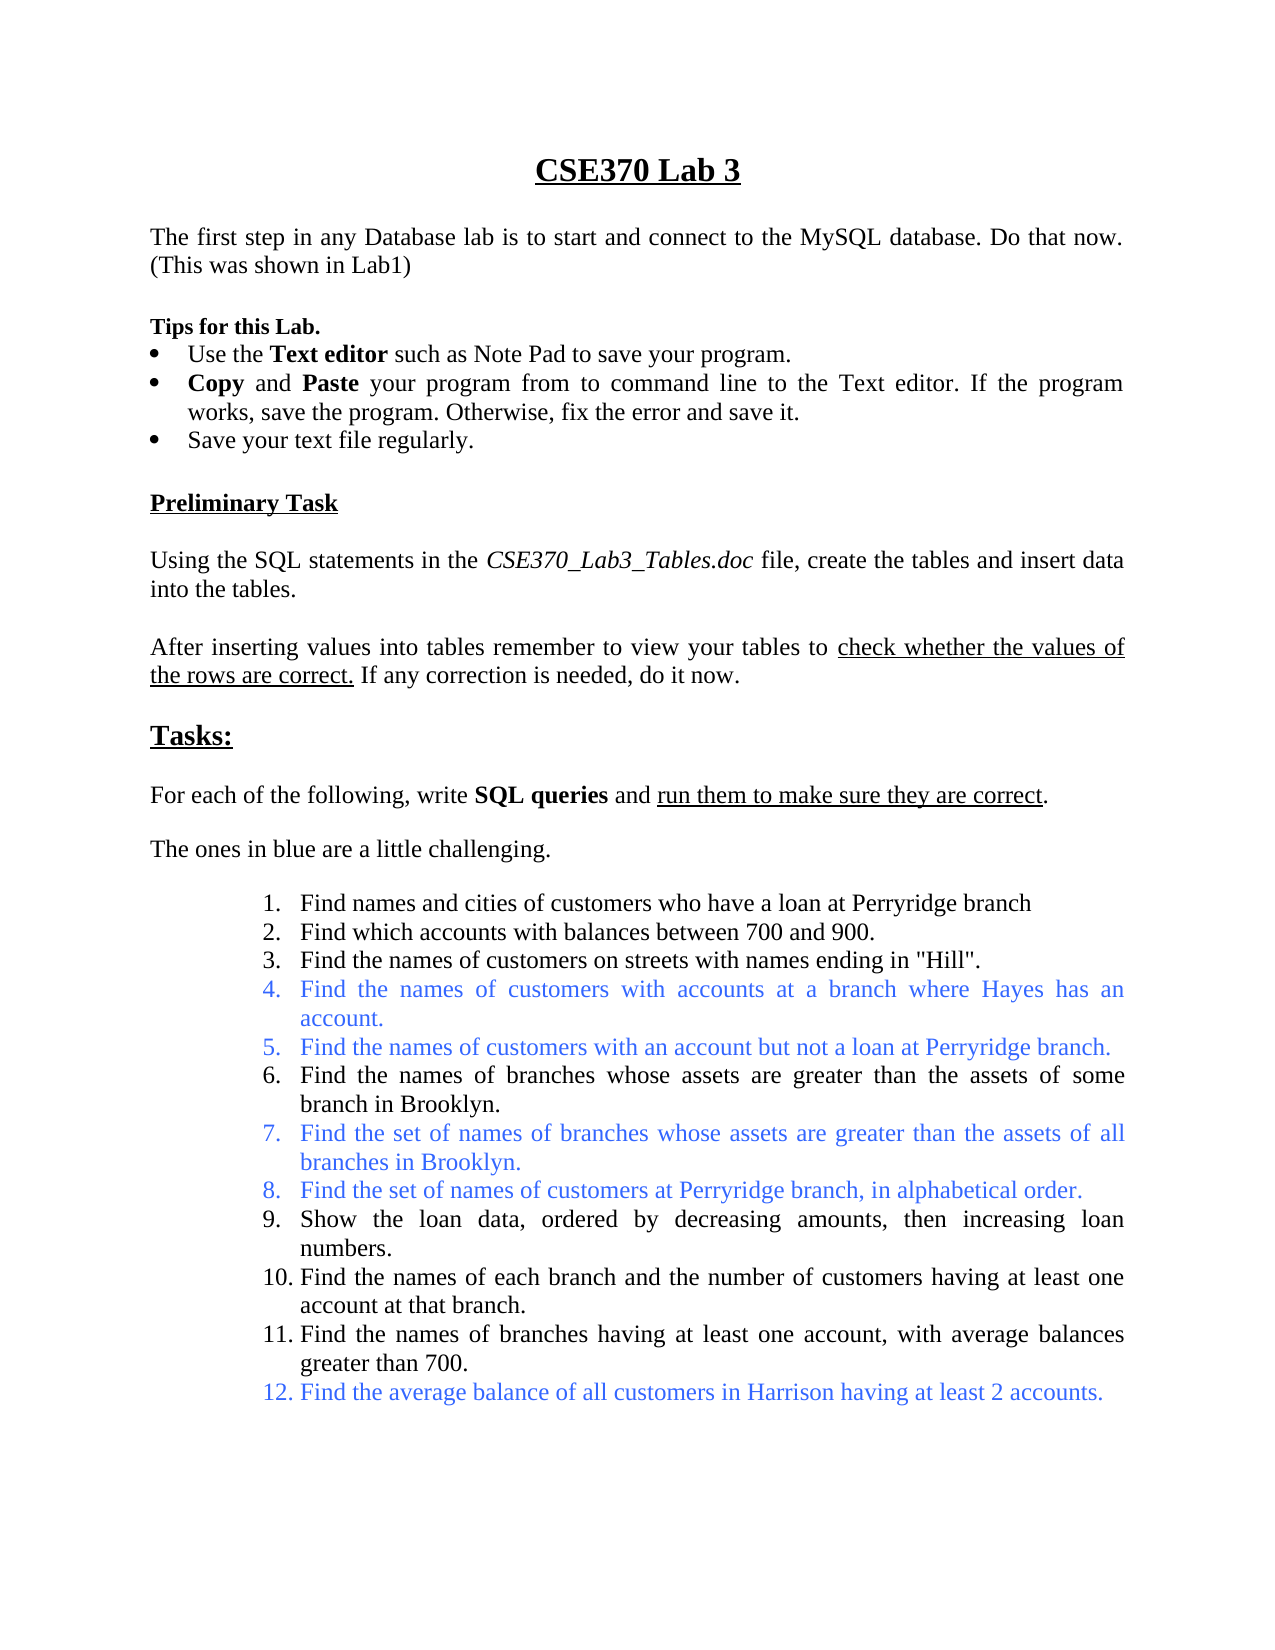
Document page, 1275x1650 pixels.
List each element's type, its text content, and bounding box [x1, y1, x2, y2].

list Save your text file regularly. [150, 426, 1125, 454]
text Preliminary Task [150, 488, 1125, 517]
list Find the names of customers with accounts at a branch where Hayes has an account. [262, 974, 1125, 1032]
text Tasks: [150, 718, 1125, 751]
list Copy and Paste your program from to command line to the Text editor. If the program works, save the program. Otherwise, fix the error and save it. [150, 368, 1125, 426]
text After inserting values into tables remember to view your tables to check whether the values of the rows are correct. If any correction is needed, do it now. [150, 632, 1125, 689]
list Show the loan data, ordered by decreasing amounts, then increasing loan numbers. [262, 1204, 1125, 1262]
text Tips for this Lab. [150, 313, 1125, 339]
list Find the names of branches whose assets are greater than the assets of some branch in . [262, 1060, 1125, 1118]
list Find the average balance of all customers in having at least 2 accounts. [262, 1377, 1125, 1405]
list Find the names of customers on streets with names ending in "Hill". [262, 945, 1125, 974]
text Using the SQL statements in the CSE370_Lab3_Tables.doc file, create the tables and insert data into the tables. [150, 545, 1125, 603]
list Find the names of each branch and the number of customers having at least one account at that branch. [262, 1262, 1125, 1319]
text For each of the following, write SQL queries and run them to make sure they are correct. [150, 780, 1125, 809]
list Find names and cities of customers who have a loan at Perryridge branch [262, 888, 1125, 917]
list Find the names of customers with an account but not a loan at Perryridge branch. [262, 1032, 1125, 1060]
text CSE370 Lab 3 [150, 150, 1125, 188]
list Find the names of branches having at least one account, with average balances greater than 700. [262, 1319, 1125, 1377]
text The ones in blue are a little challenging. [150, 834, 1125, 863]
list Use the Text editor such as Note Pad to save your program. [150, 339, 1125, 368]
list Find the set of names of customers at Perryridge branch, in alphabetical order. [262, 1175, 1125, 1204]
list Find which accounts with balances between 700 and 900. [262, 917, 1125, 945]
text The first step in any Database lab is to start and connect to the MySQL database. Do that now. (This was shown in Lab1) [150, 222, 1125, 279]
list Find the set of names of branches whose assets are greater than the assets of all branches in . [262, 1118, 1125, 1175]
